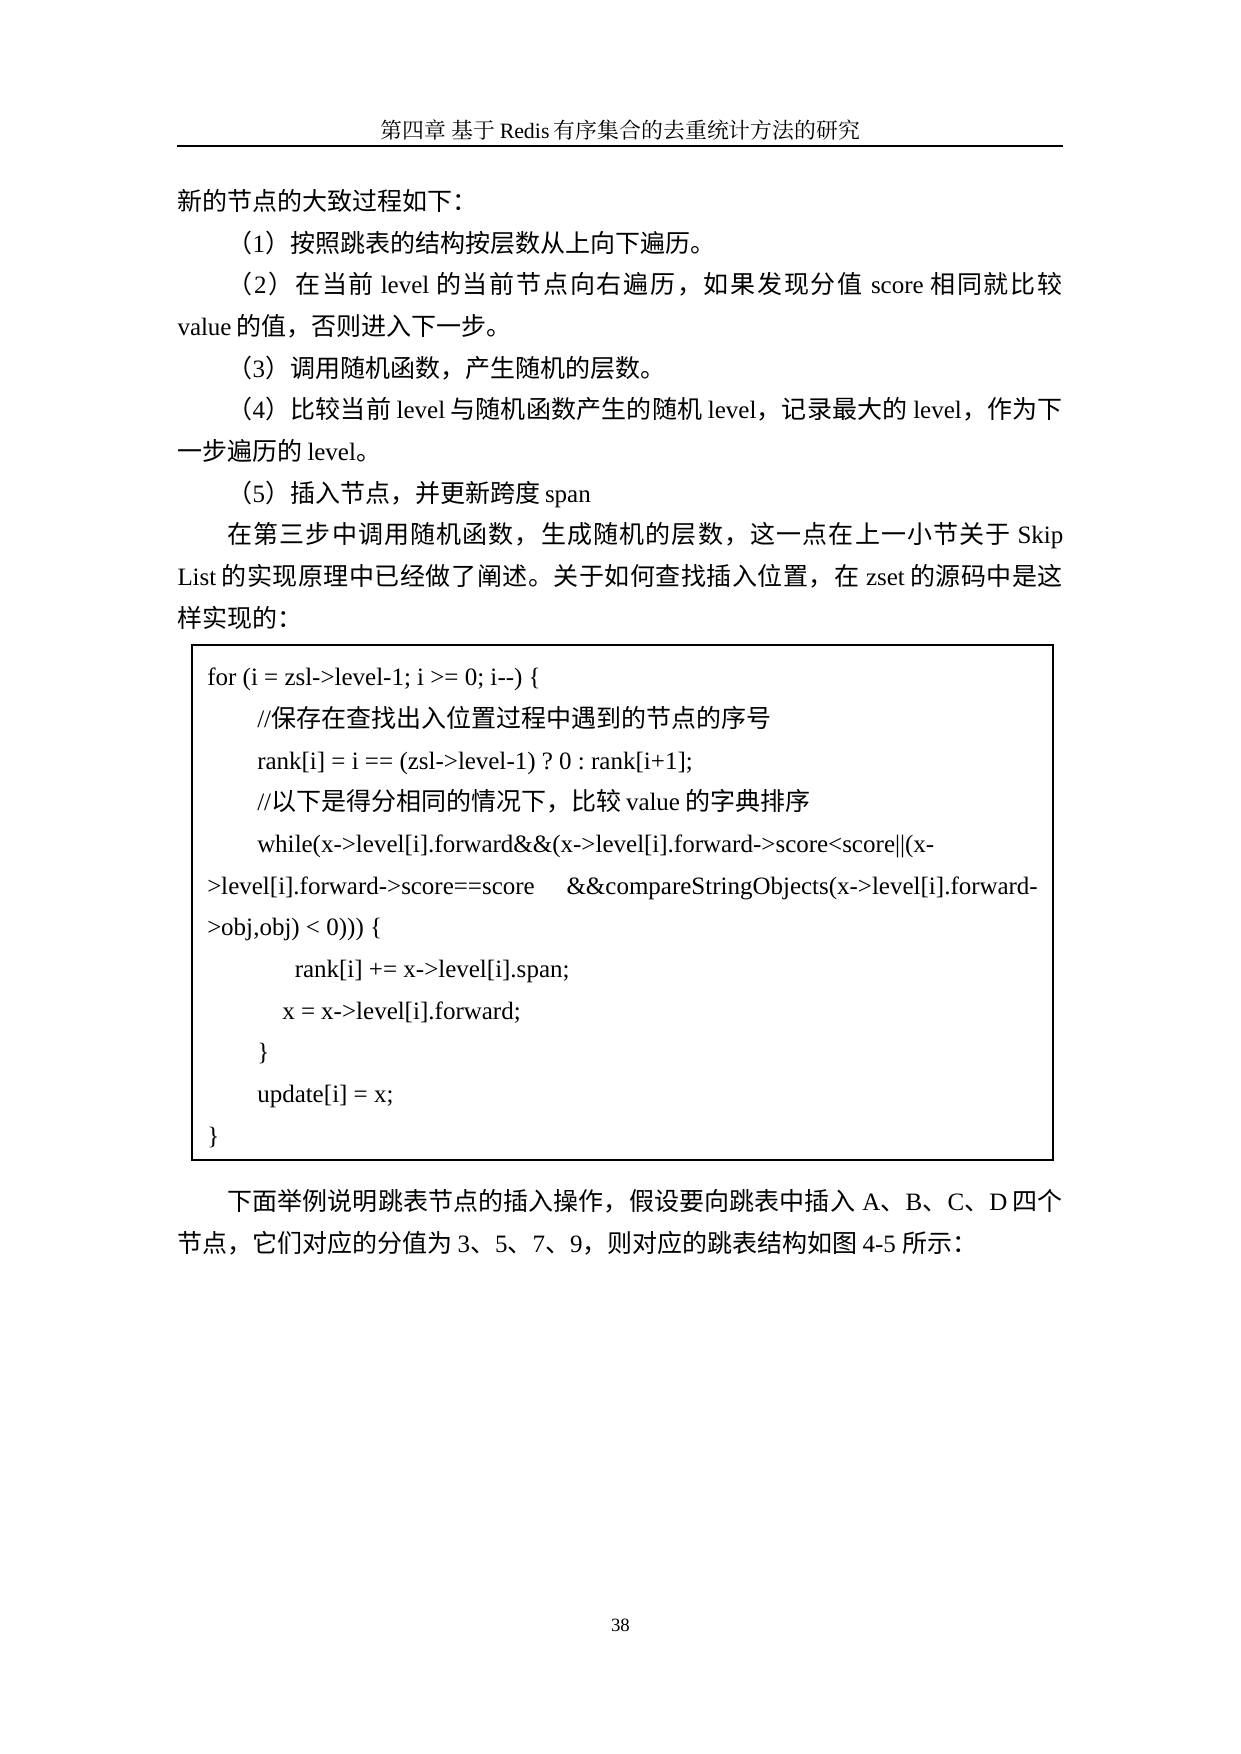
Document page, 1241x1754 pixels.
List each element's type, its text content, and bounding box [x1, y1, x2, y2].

text （3）调用随机函数，产生随机的层数。 [177, 344, 1063, 386]
text 下面举例说明跳表节点的插入操作，假设要向跳表中插入A、B、C、D四个节点，它们对应的分值为3、5、7、9，则对应的跳表结构如图4-5 所示： [177, 1177, 1063, 1261]
text （2）在当前level的当前节点向右遍历，如果发现分值score相同就比较value的值，否则进入下一步。 [177, 261, 1063, 344]
text （4）比较当前level与随机函数产生的随机level，记录最大的level，作为下一步遍历的level。 [177, 386, 1063, 469]
text 在第三步中调用随机函数，生成随机的层数，这一点在上一小节关于Skip List的实现原理中已经做了阐述。关于如何查找插入位置，在zset的源码中是这样实现的： [177, 511, 1063, 636]
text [177, 177, 1063, 219]
text （1）按照跳表的结构按层数从上向下遍历。 [177, 219, 1063, 261]
text （5）插入节点，并更新跨度span [177, 469, 1063, 511]
